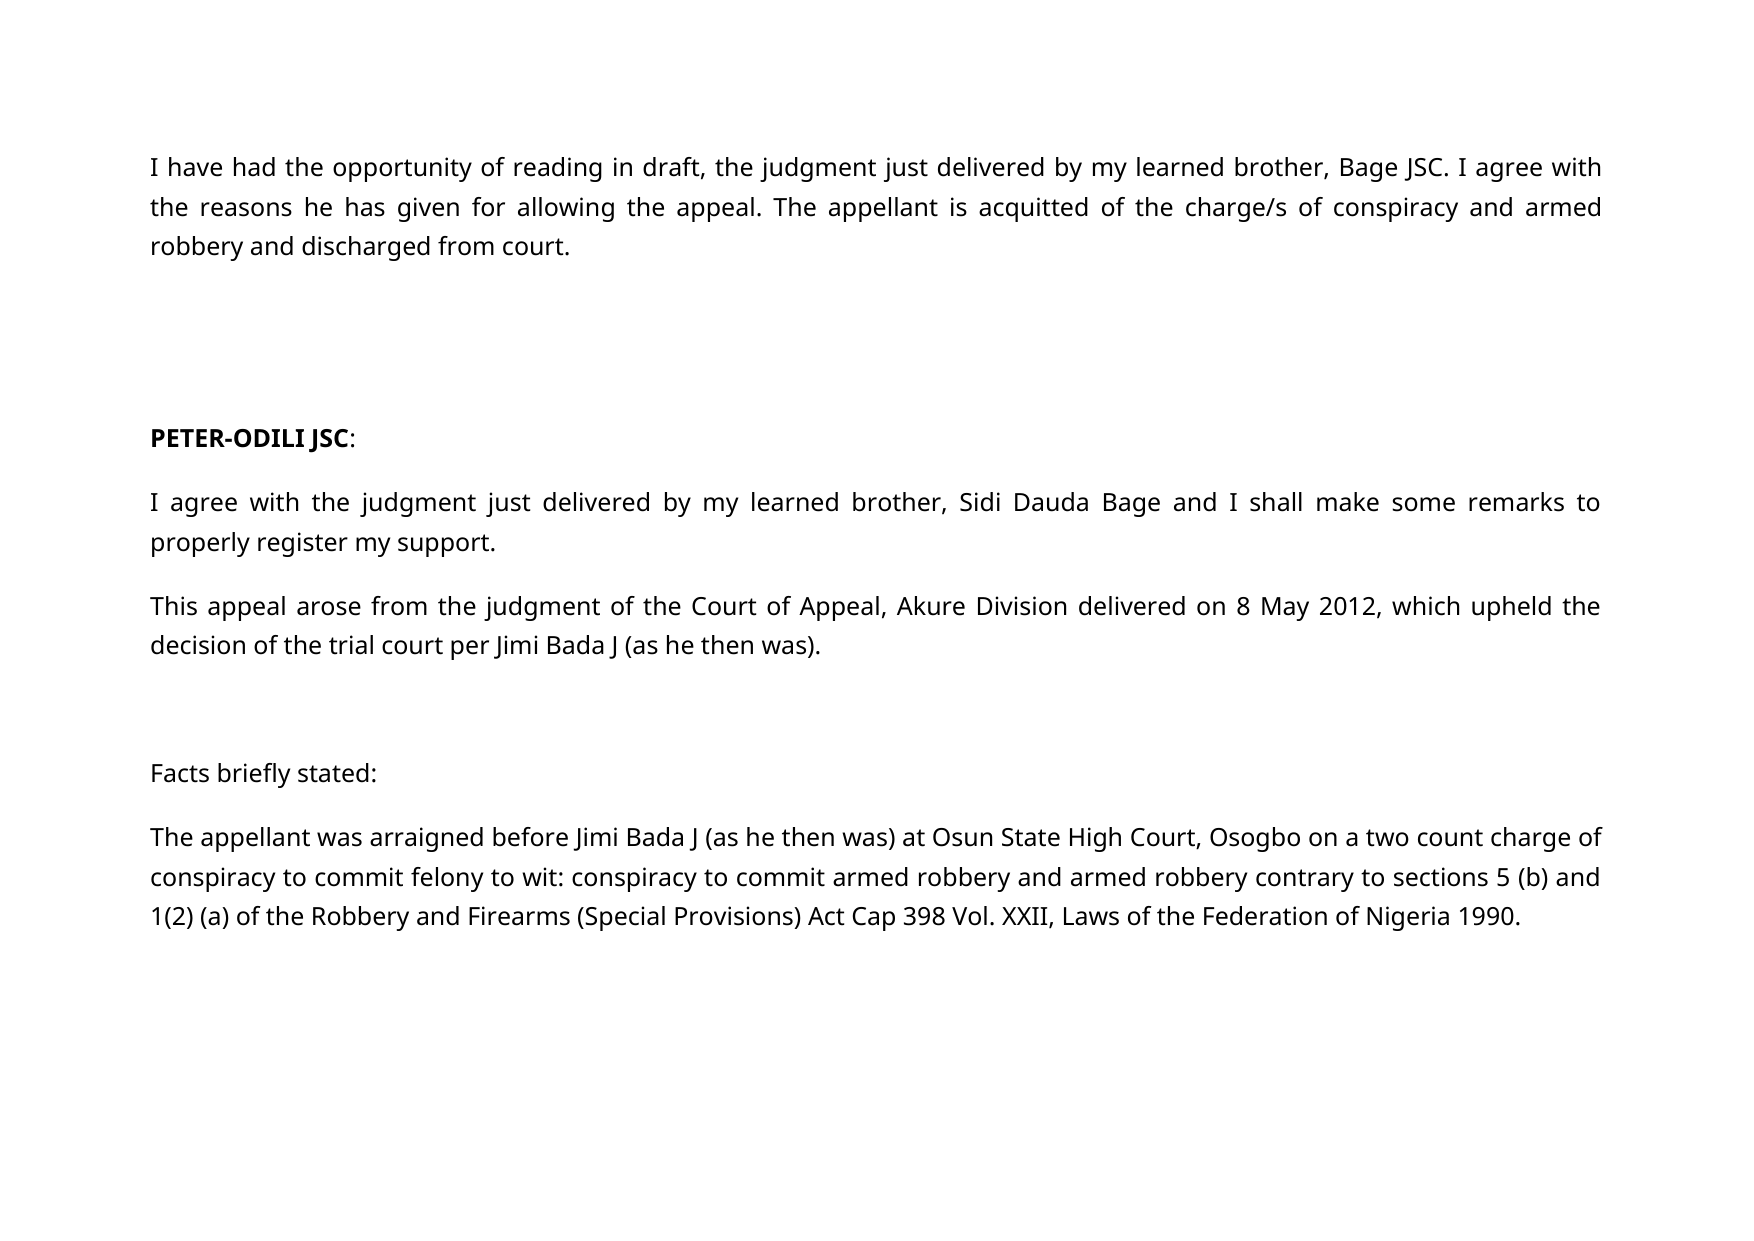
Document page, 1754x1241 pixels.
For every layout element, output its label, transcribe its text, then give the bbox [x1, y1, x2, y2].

text The appellant was arraigned before Jimi Bada J (as he then was) at Osun State High Court, Osogbo on a two count charge of conspiracy to commit felony to wit: conspiracy to commit armed robbery and armed robbery contrary to sections 5 (b) and 1(2) (a) of the Robbery and Firearms (Special Provisions) Act Cap 398 Vol. XXII, Laws of the Federation of Nigeria 1990. [150, 820, 1604, 932]
text I have had the opportunity of reading in draft, the judgment just delivered by my learned brother, Bage JSC. I agree with the reasons he has given for allowing the appeal. The appellant is acquitted of the charge/s of conspiracy and armed robbery and discharged from court. [150, 150, 1604, 262]
text I agree with the judgment just delivered by my learned brother, Sidi Dauda Bage and I shall make some remarks to properly register my support. [150, 485, 1604, 558]
text Facts briefly stated: [150, 756, 1604, 790]
text This appeal arose from the judgment of the Court of Appeal, Akure Division delivered on 8 May 2012, which upheld the decision of the trial court per Jimi Bada J (as he then was). [150, 588, 1604, 662]
text PETER-ODILI JSC: [150, 421, 1604, 455]
